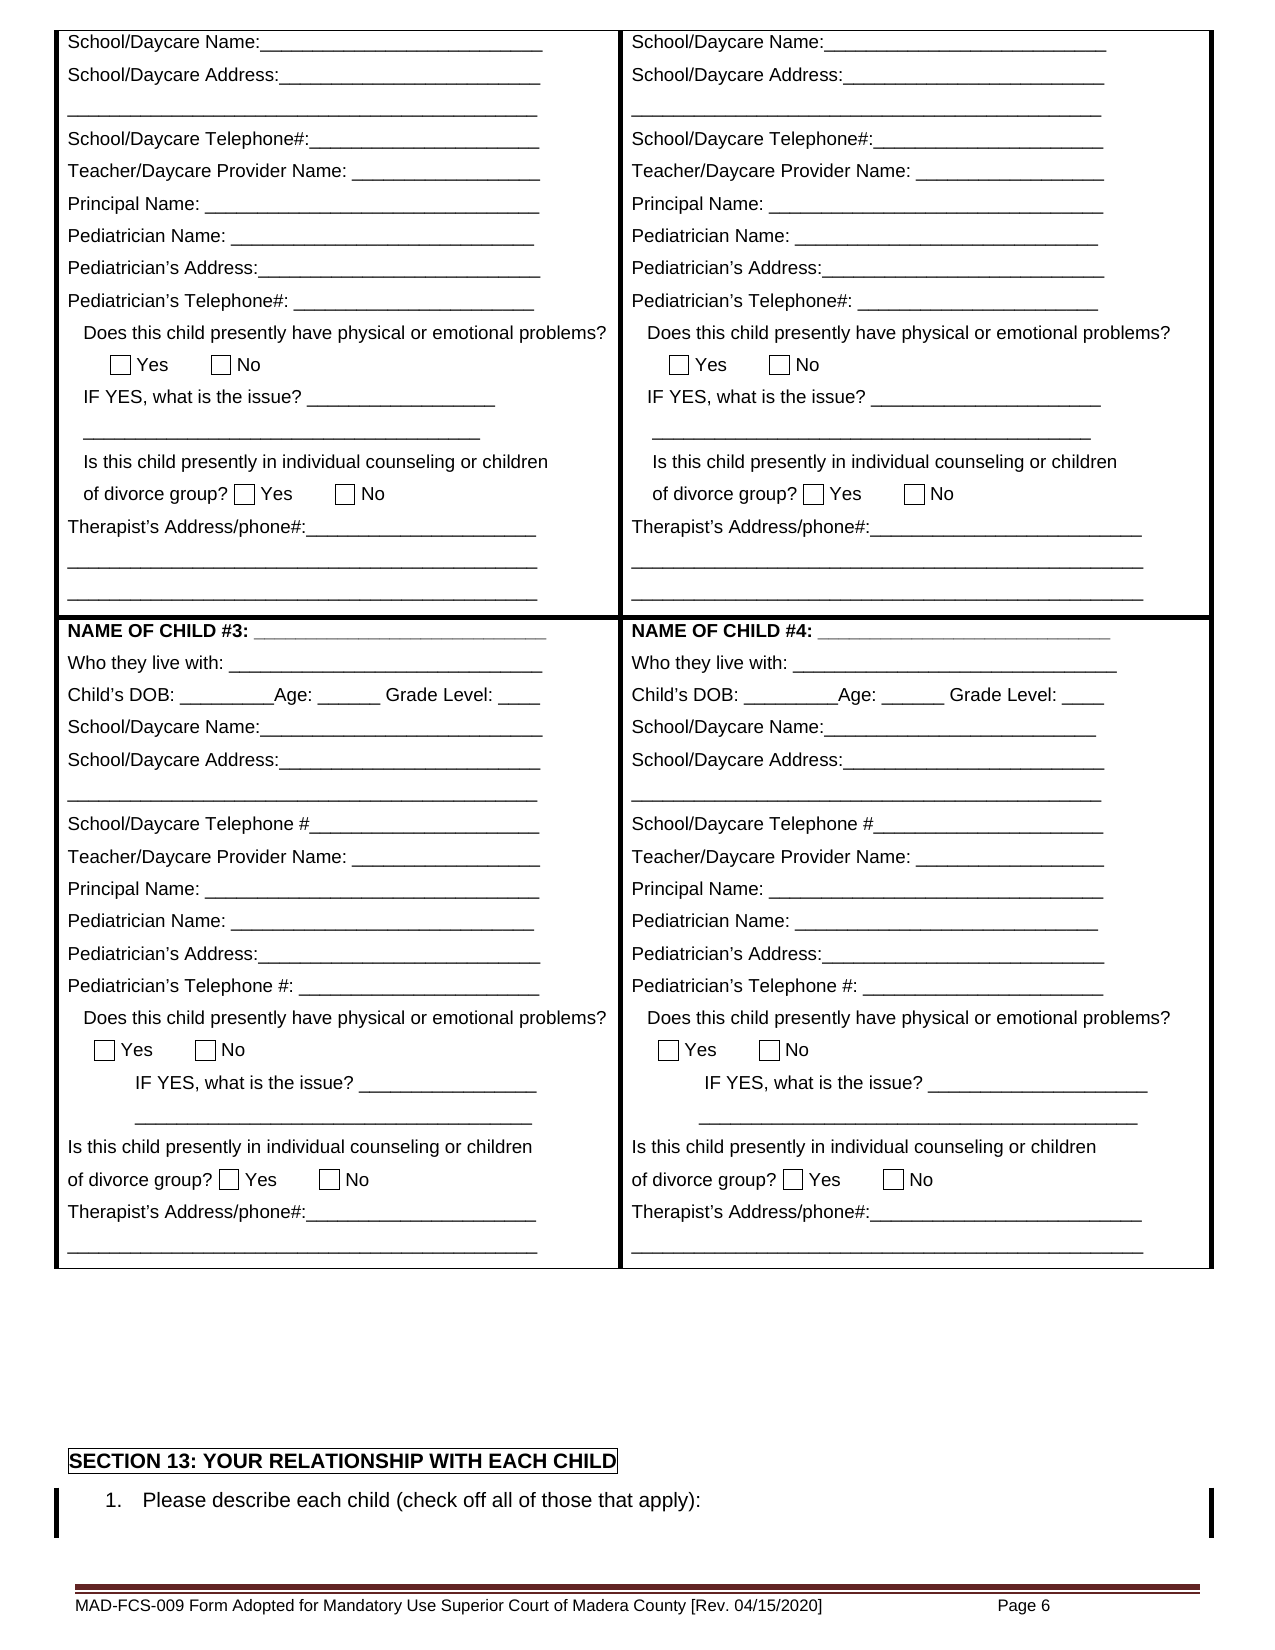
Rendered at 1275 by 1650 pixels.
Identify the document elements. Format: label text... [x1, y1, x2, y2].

table_cell NAME OF CHILD #3: ____________________________ Who they live with: ______________________________ Child’s DOB: _________Age: ______ Grade Level: ____ School/Daycare Name:___________________________ School/Daycare Address:_________________________ _____________________________________________ School/Daycare Telephone #______________________ Teacher/Daycare Provider Name: __________________ Principal Name: ________________________________ Pediatrician Name: _____________________________ Pediatrician’s Address:___________________________ Pediatrician’s Telephone #: _______________________ Does this child presently have physical or emotional problems? Yes No IF YES, what is the issue? _________________ ______________________________________ Is this child presently in individual counseling or children of divorce group? Yes No Therapist’s Address/phone#:______________________ _____________________________________________ [59, 620, 618, 1268]
table_cell SECTION 13: YOUR RELATIONSHIP WITH EACH CHILD [56, 1269, 1211, 1487]
table_cell NAME OF CHILD #4: ____________________________ Who they live with: _______________________________ Child’s DOB: _________Age: ______ Grade Level: ____ School/Daycare Name:__________________________ School/Daycare Address:_________________________ _____________________________________________ School/Daycare Telephone #______________________ Teacher/Daycare Provider Name: __________________ Principal Name: ________________________________ Pediatrician Name: _____________________________ Pediatrician’s Address:___________________________ Pediatrician’s Telephone #: _______________________ Does this child presently have physical or emotional problems? Yes No IF YES, what is the issue? _____________________ __________________________________________ Is this child presently in individual counseling or children of divorce group? Yes No Therapist’s Address/phone#:__________________________ _________________________________________________ [623, 620, 1209, 1268]
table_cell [59, 31, 618, 615]
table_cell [59, 1488, 1209, 1538]
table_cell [623, 31, 1209, 615]
